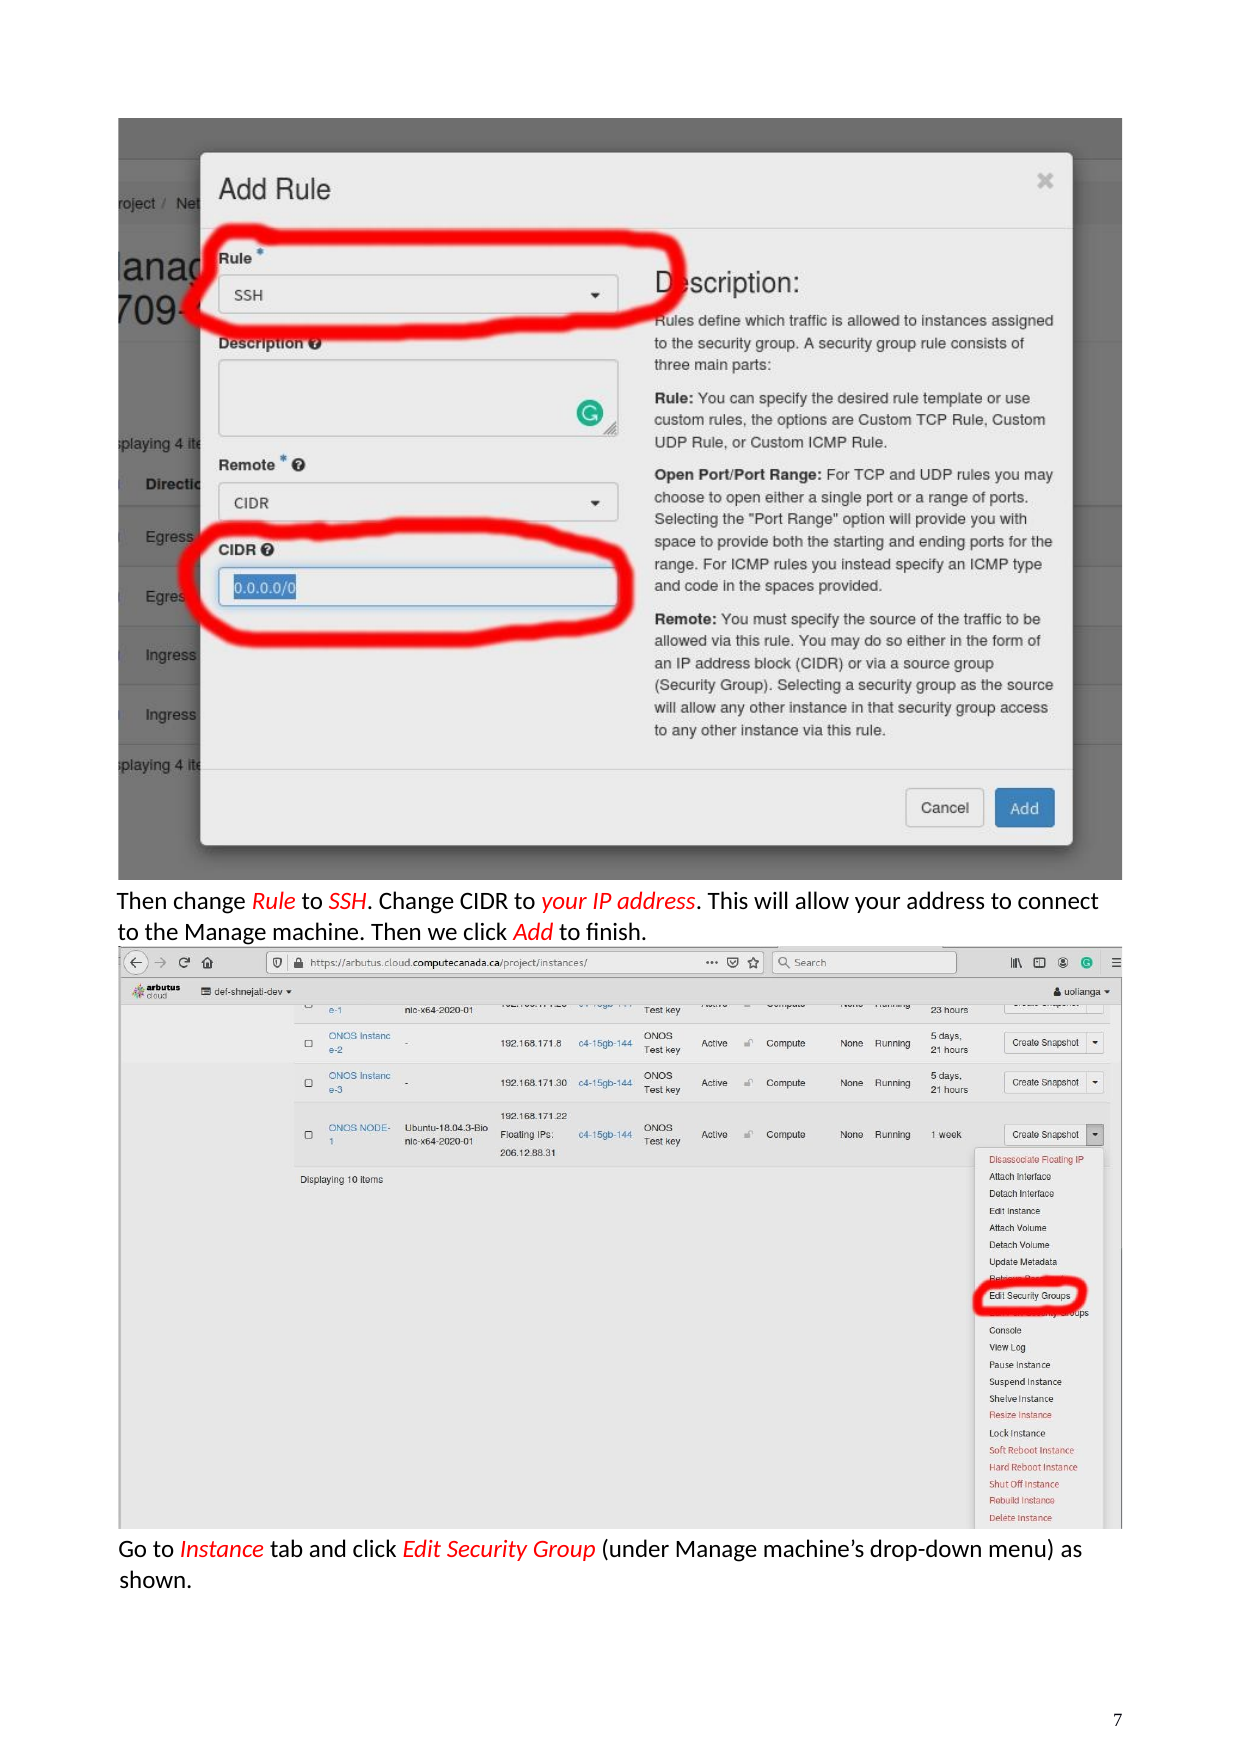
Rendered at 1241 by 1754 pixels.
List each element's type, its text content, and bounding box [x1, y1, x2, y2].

picture [118, 118, 1123, 880]
picture [118, 946, 1123, 1529]
text Go to Instance tab and click Edit Security Group (under Manage machine’s drop-down menu) as shown. [118, 1533, 1137, 1594]
text Then change Rule to SSH. Change CIDR to your IP address. This will allow your address to connect to the Manage machine. Then we click Add to finish. [116, 885, 1124, 946]
